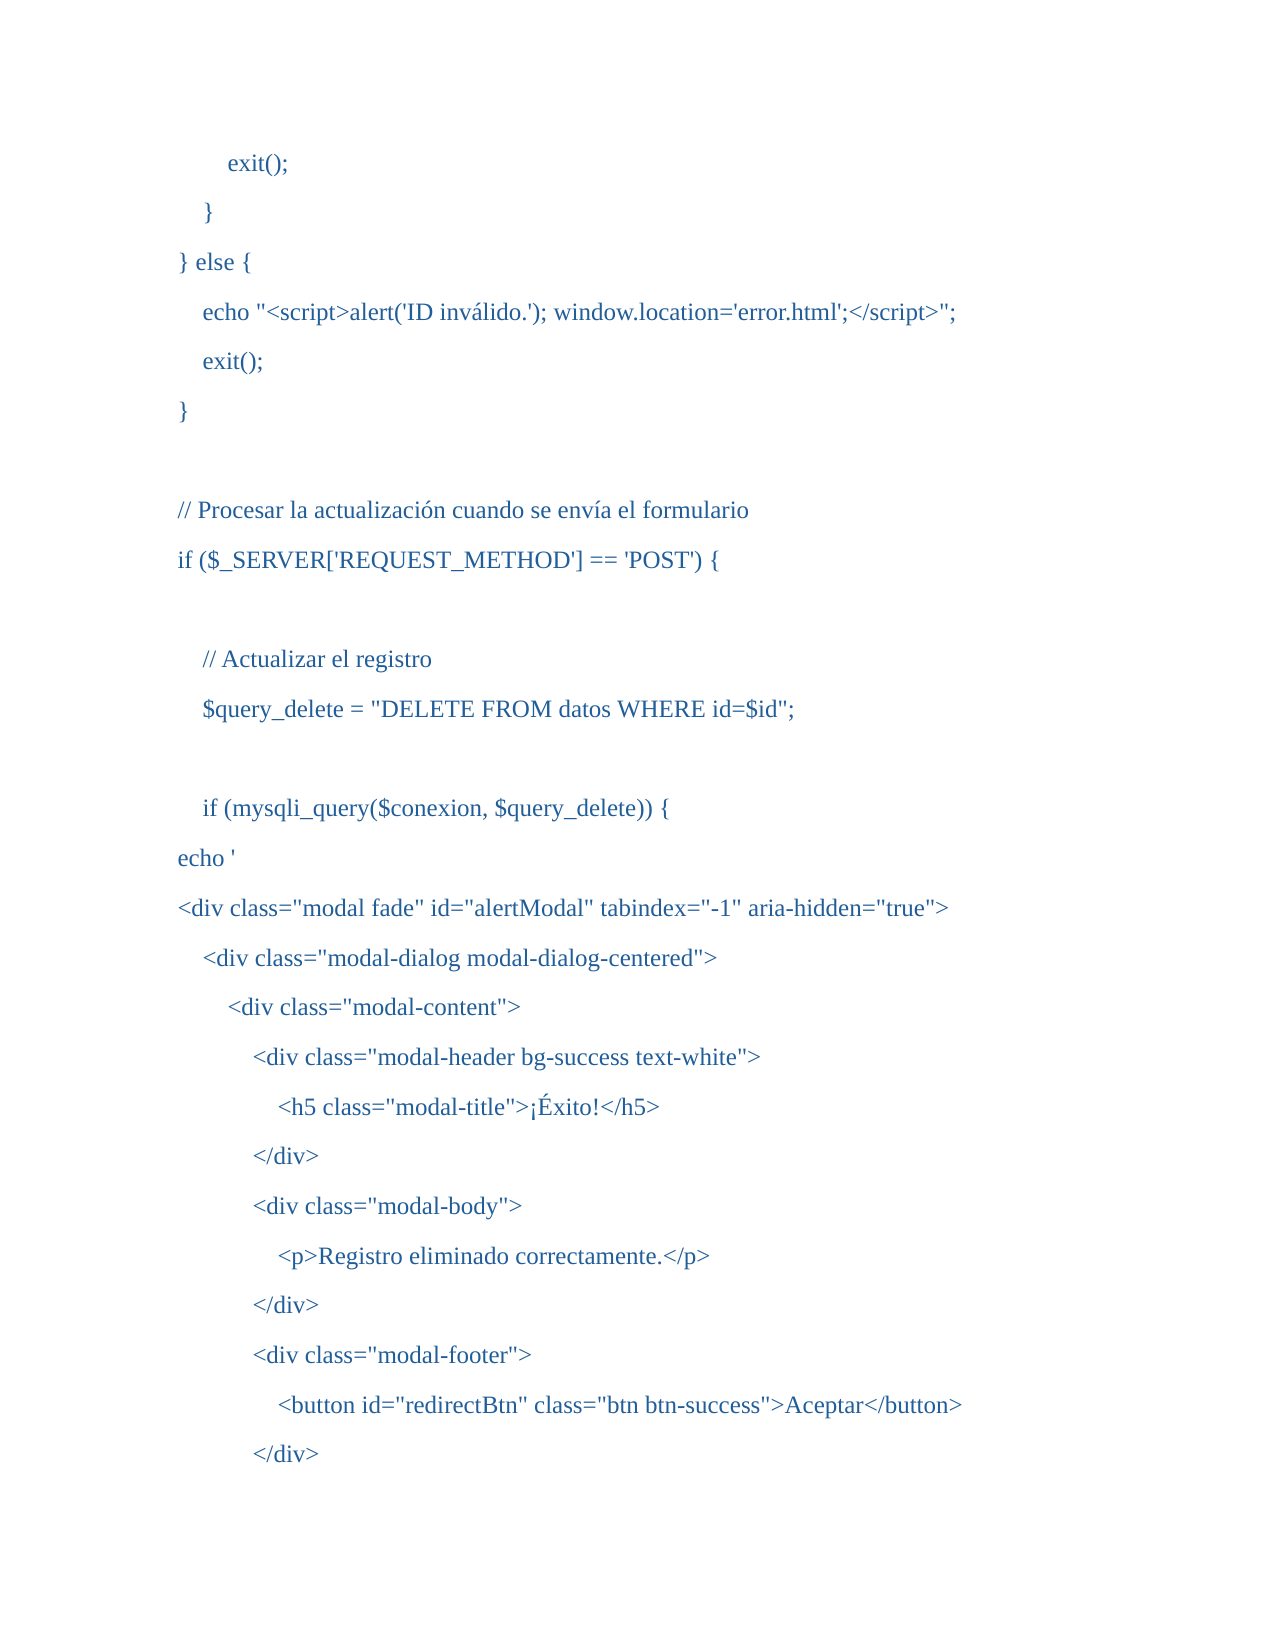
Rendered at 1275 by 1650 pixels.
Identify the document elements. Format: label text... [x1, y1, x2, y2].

text <div class="modal-body"> [177, 1191, 1098, 1220]
text </div> [177, 1290, 1098, 1319]
text if (mysqli_query($conexion, $query_delete)) { [177, 793, 1098, 822]
text } [177, 396, 1098, 425]
text // Procesar la actualización cuando se envía el formulario [177, 495, 1098, 524]
text <button id="redirectBtn" class="btn btn-success">Aceptar</button> [177, 1390, 1098, 1418]
text <h5 class="modal-title">¡Éxito!</h5> [177, 1092, 1098, 1120]
text echo ' [177, 843, 1098, 872]
text } [177, 197, 1098, 226]
text </div> [177, 1141, 1098, 1170]
text $query_delete = "DELETE FROM datos WHERE id=$id"; [177, 694, 1098, 723]
text <div class="modal fade" id="alertModal" tabindex="-1" aria-hidden="true"> [177, 893, 1098, 922]
text exit(); [177, 346, 1098, 375]
text // Actualizar el registro [177, 644, 1098, 673]
text <div class="modal-content"> [177, 992, 1098, 1021]
text <div class="modal-dialog modal-dialog-centered"> [177, 943, 1098, 971]
text echo "<script>alert('ID inválido.'); window.location='error.html';</script>"; [177, 297, 1098, 325]
text </div> [177, 1439, 1098, 1468]
text exit(); [177, 148, 1098, 176]
text <div class="modal-header bg-success text-white"> [177, 1042, 1098, 1071]
text } else { [177, 247, 1098, 276]
text <p>Registro eliminado correctamente.</p> [177, 1241, 1098, 1269]
text if ($_SERVER['REQUEST_METHOD'] == 'POST') { [177, 545, 1098, 574]
text <div class="modal-footer"> [177, 1340, 1098, 1369]
